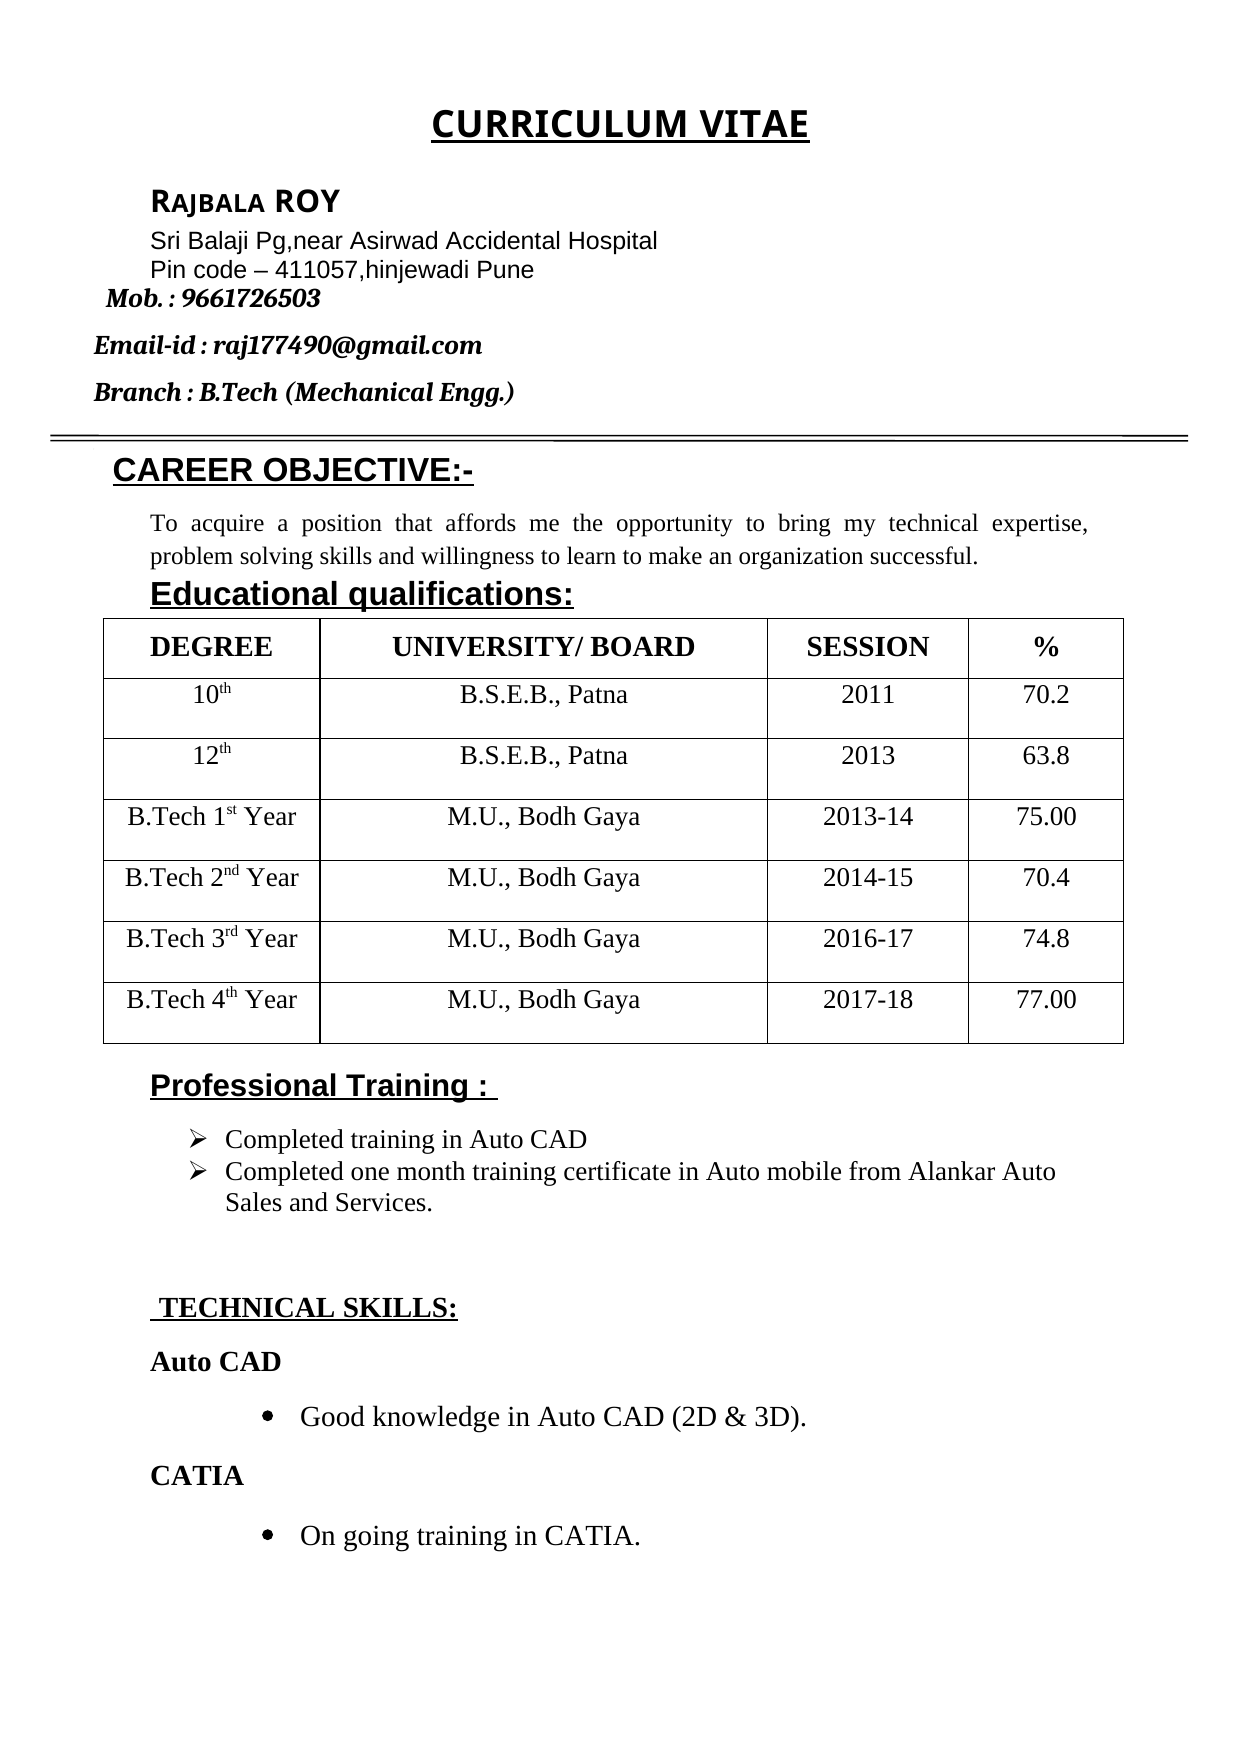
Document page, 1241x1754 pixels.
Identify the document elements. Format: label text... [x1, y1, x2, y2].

text Sri Balaji Pg,near Asirwad Accidental Hospital [150, 226, 1090, 255]
table_header DEGREE [104, 619, 319, 677]
table_cell M.U., Bodh Gaya [321, 861, 767, 921]
table_cell 2011 [768, 679, 968, 738]
table_cell 77.00 [969, 983, 1123, 1042]
table_cell B.Tech 1st Year [104, 800, 319, 860]
text Branch : B.Tech (Mechanical Engg.) [94, 377, 1090, 408]
table_cell B.Tech 3rd Year [104, 922, 319, 982]
list Completed training in Auto CAD [187, 1123, 1090, 1155]
list On going training in CATIA. [262, 1518, 1090, 1551]
list Good knowledge in Auto CAD (2D & 3D). [262, 1399, 1090, 1432]
table_cell 2016-17 [768, 922, 968, 982]
text TECHNICAL SKILLS: [150, 1290, 1090, 1323]
table_header % [969, 619, 1123, 677]
table_cell 2017-18 [768, 983, 968, 1042]
table_cell 70.2 [969, 679, 1123, 738]
table_cell 10th [104, 679, 319, 738]
text Professional Training : [150, 1067, 1090, 1103]
text Auto CAD [150, 1344, 1090, 1378]
text Pin code – 411057,hinjewadi Pune [150, 255, 1090, 283]
table_cell 2013-14 [768, 800, 968, 860]
table_cell B.Tech 4th Year [104, 983, 319, 1042]
text Email-id : raj177490@gmail.com [94, 330, 1090, 361]
table_cell 70.4 [969, 861, 1123, 921]
table_cell 2014-15 [768, 861, 968, 921]
table_cell 12th [104, 739, 319, 799]
table_cell B.Tech 2nd Year [104, 861, 319, 921]
text CATIA [150, 1458, 1090, 1492]
table_header UNIVERSITY/ BOARD [321, 619, 767, 677]
table_header SESSION [768, 619, 968, 677]
text Educational qualifications: [150, 574, 1090, 612]
table_cell 74.8 [969, 922, 1123, 982]
subtitle Rajbala ROY [150, 179, 1090, 222]
text Mob. : 9661726503 [94, 283, 1090, 314]
table_cell 2013 [768, 739, 968, 799]
text To acquire a position that affords me the opportunity to bring my technical expertise, problem solving skills and willingness to learn to make an organization successful. [150, 508, 1090, 569]
table_cell B.S.E.B., Patna [321, 739, 767, 799]
text CAREER OBJECTIVE:- [93, 450, 1128, 489]
subtitle CURRICULUM VITAE [150, 97, 1090, 148]
table_cell 63.8 [969, 739, 1123, 799]
table_cell M.U., Bodh Gaya [321, 922, 767, 982]
table_cell B.S.E.B., Patna [321, 679, 767, 738]
list Completed one month training certificate in Auto mobile from Alankar Auto Sales and Services. [187, 1155, 1090, 1217]
table_cell 75.00 [969, 800, 1123, 860]
table_cell M.U., Bodh Gaya [321, 800, 767, 860]
table_cell M.U., Bodh Gaya [321, 983, 767, 1042]
